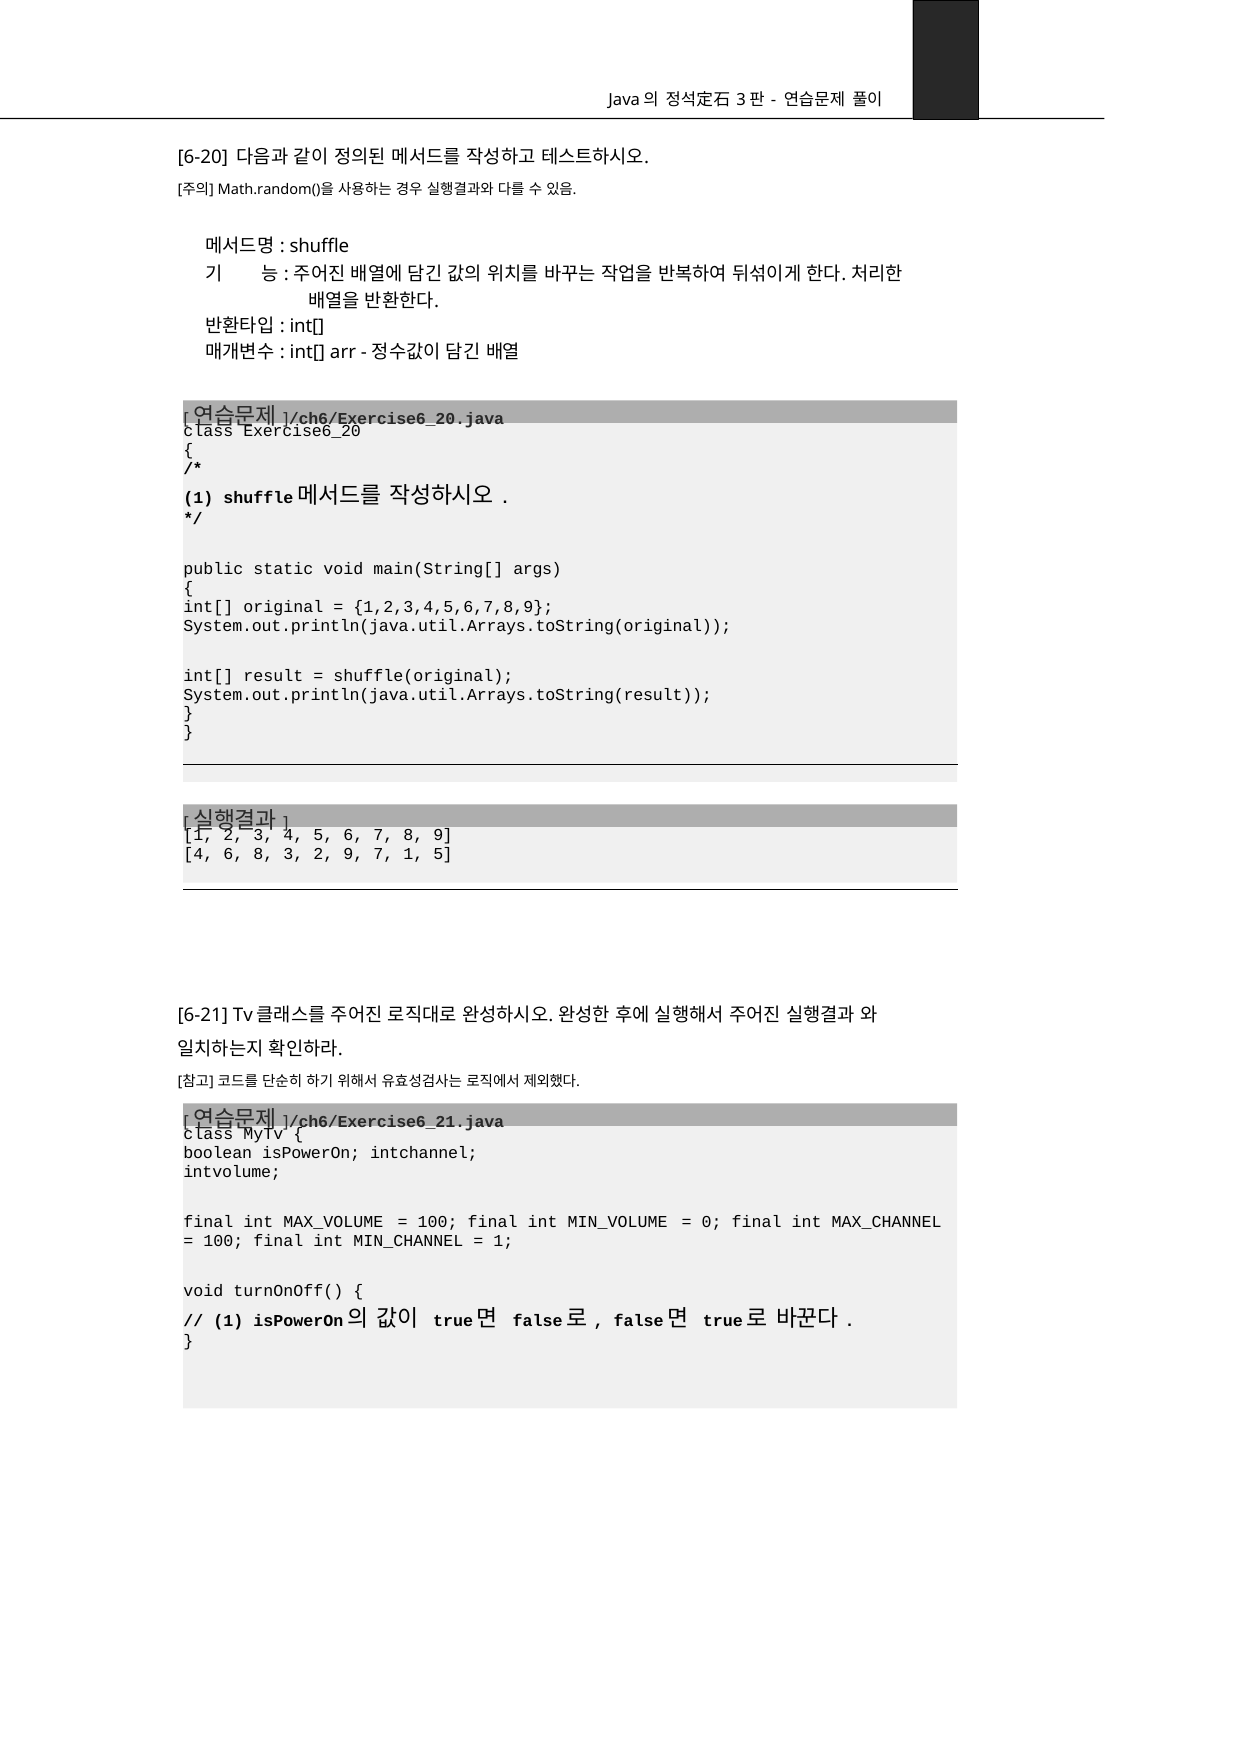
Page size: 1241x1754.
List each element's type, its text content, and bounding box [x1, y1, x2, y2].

text [참고] 코드를 단순히 하기 위해서 유효성검사는 로직에서 제외했다. [177, 1070, 1078, 1091]
text [6-21] Tv클래스를 주어진 로직대로 완성하시오. 완성한 후에 실행해서 주어진 실행결과 와 일치하는지 확인하라. [177, 999, 958, 1061]
text [주의] Math.random()을 사용하는 경우 실행결과와 다를 수 있음. [177, 178, 1078, 199]
text 기 능 : 주어진 배열에 담긴 값의 위치를 바꾸는 작업을 반복하여 뒤섞이게 한다. 처리한 배열을 반환한다. [205, 258, 946, 313]
text 메서드명 : shuffle [205, 231, 1078, 258]
text 매개변수 : int[] arr - 정수값이 담긴 배열 [205, 337, 1078, 364]
text 반환타입 : int[] [205, 313, 1078, 337]
